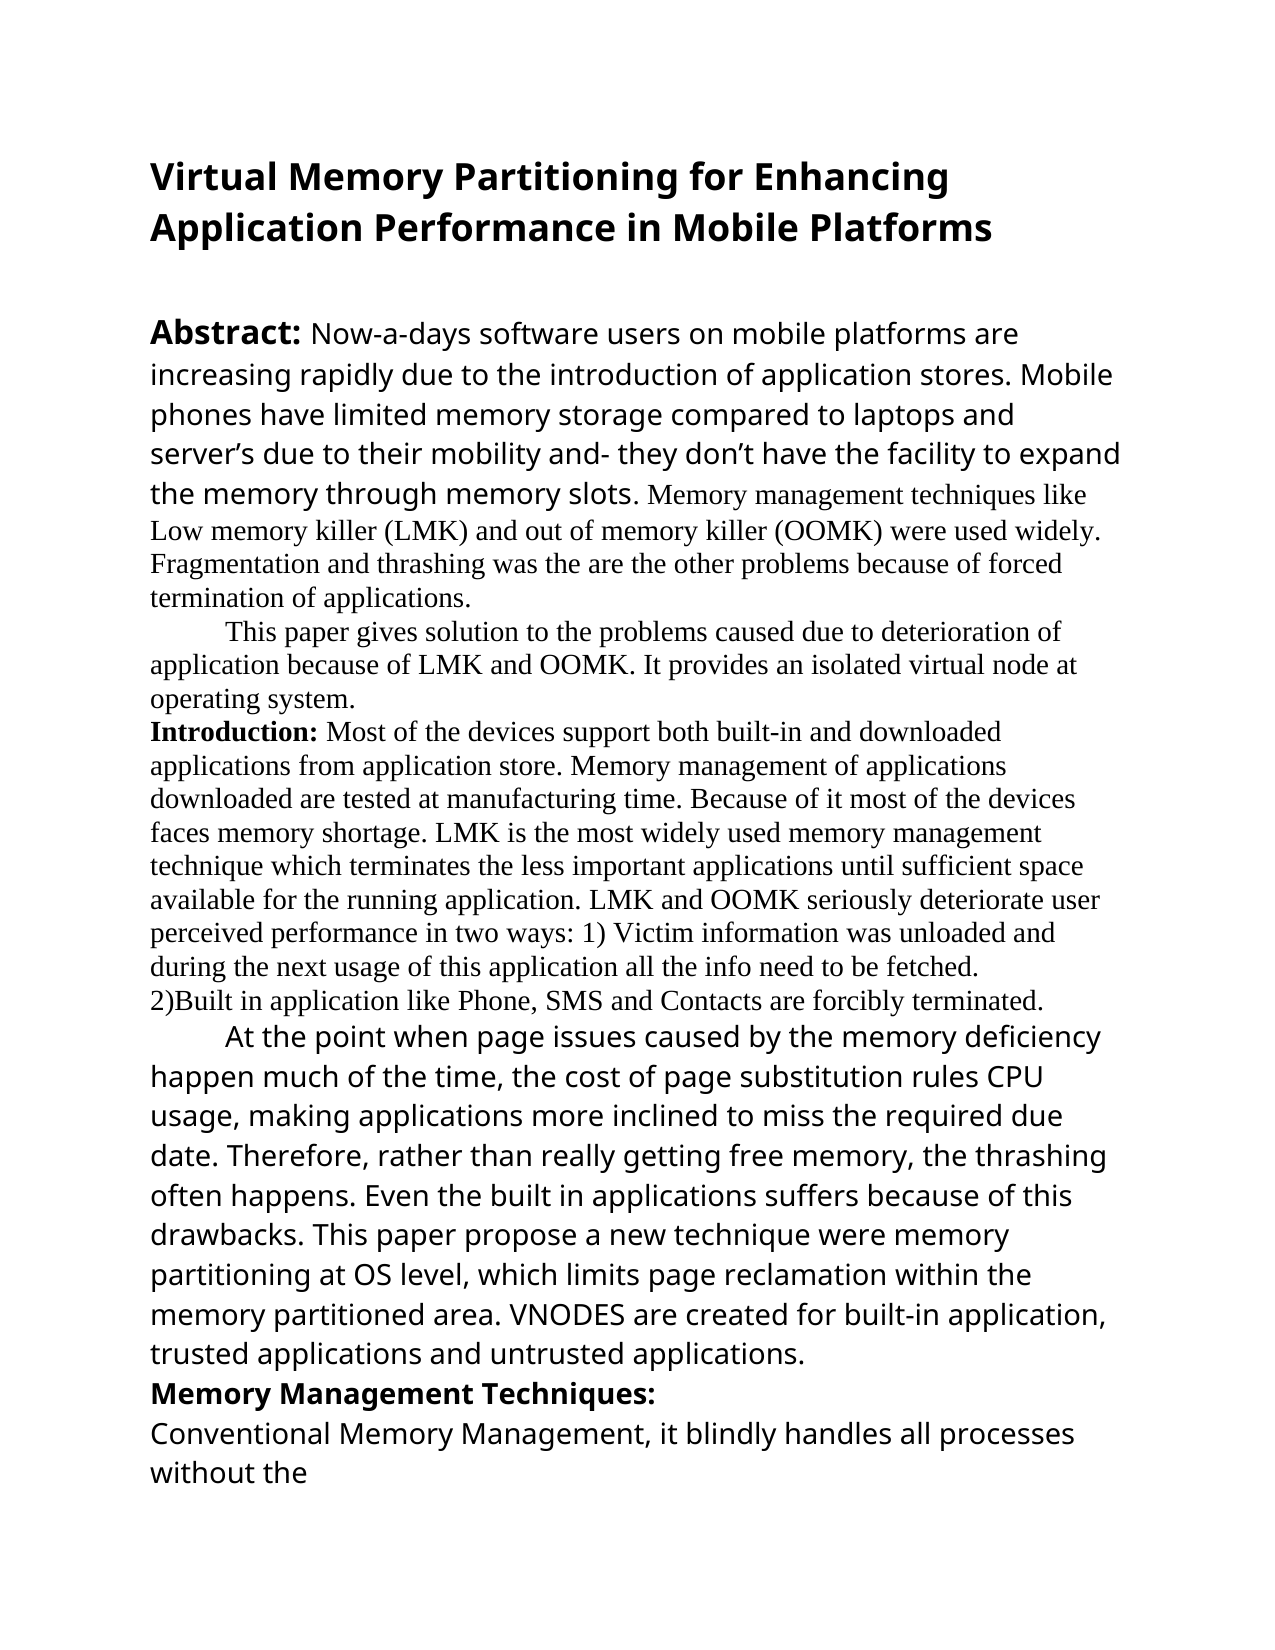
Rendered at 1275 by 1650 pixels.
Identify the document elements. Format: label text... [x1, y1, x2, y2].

text At the point when page issues caused by the memory deficiency happen much of the time, the cost of page substitution rules CPU usage, making applications more inclined to miss the required due date. Therefore, rather than really getting free memory, the thrashing often happens. Even the built in applications suffers because of this drawbacks. This paper propose a new technique were memory partitioning at OS level, which limits page reclamation within the memory partitioned area. VNODES are created for built-in application, trusted applications and untrusted applications. [150, 1016, 1125, 1373]
text Abstract: Now-a-days software users on mobile platforms are increasing rapidly due to the introduction of application stores. Mobile phones have limited memory storage compared to laptops and server’s due to their mobility and- they don’t have the facility to expand the memory through memory slots. Memory management techniques like Low memory killer (LMK) and out of memory killer (OOMK) were used widely. Fragmentation and thrashing was the are the other problems because of forced termination of applications. [150, 309, 1125, 614]
text Memory Management Techniques: [150, 1373, 1125, 1413]
text Conventional Memory Management, it blindly handles all processes without the [150, 1413, 1125, 1492]
text 2)Built in application like Phone, SMS and Contacts are forcibly terminated. [150, 983, 1125, 1016]
text Virtual Memory Partitioning for Enhancing Application Performance in Mobile Platforms [150, 150, 1125, 252]
text This paper gives solution to the problems caused due to deterioration of application because of LMK and OOMK. It provides an isolated virtual node at operating system. [150, 614, 1125, 714]
text Introduction: Most of the devices support both built-in and downloaded applications from application store. Memory management of applications downloaded are tested at manufacturing time. Because of it most of the devices faces memory shortage. LMK is the most widely used memory management technique which terminates the less important applications until sufficient space available for the running application. LMK and OOMK seriously deteriorate user perceived performance in two ways: 1) Victim information was unloaded and during the next usage of this application all the info need to be fetched. [150, 714, 1125, 983]
